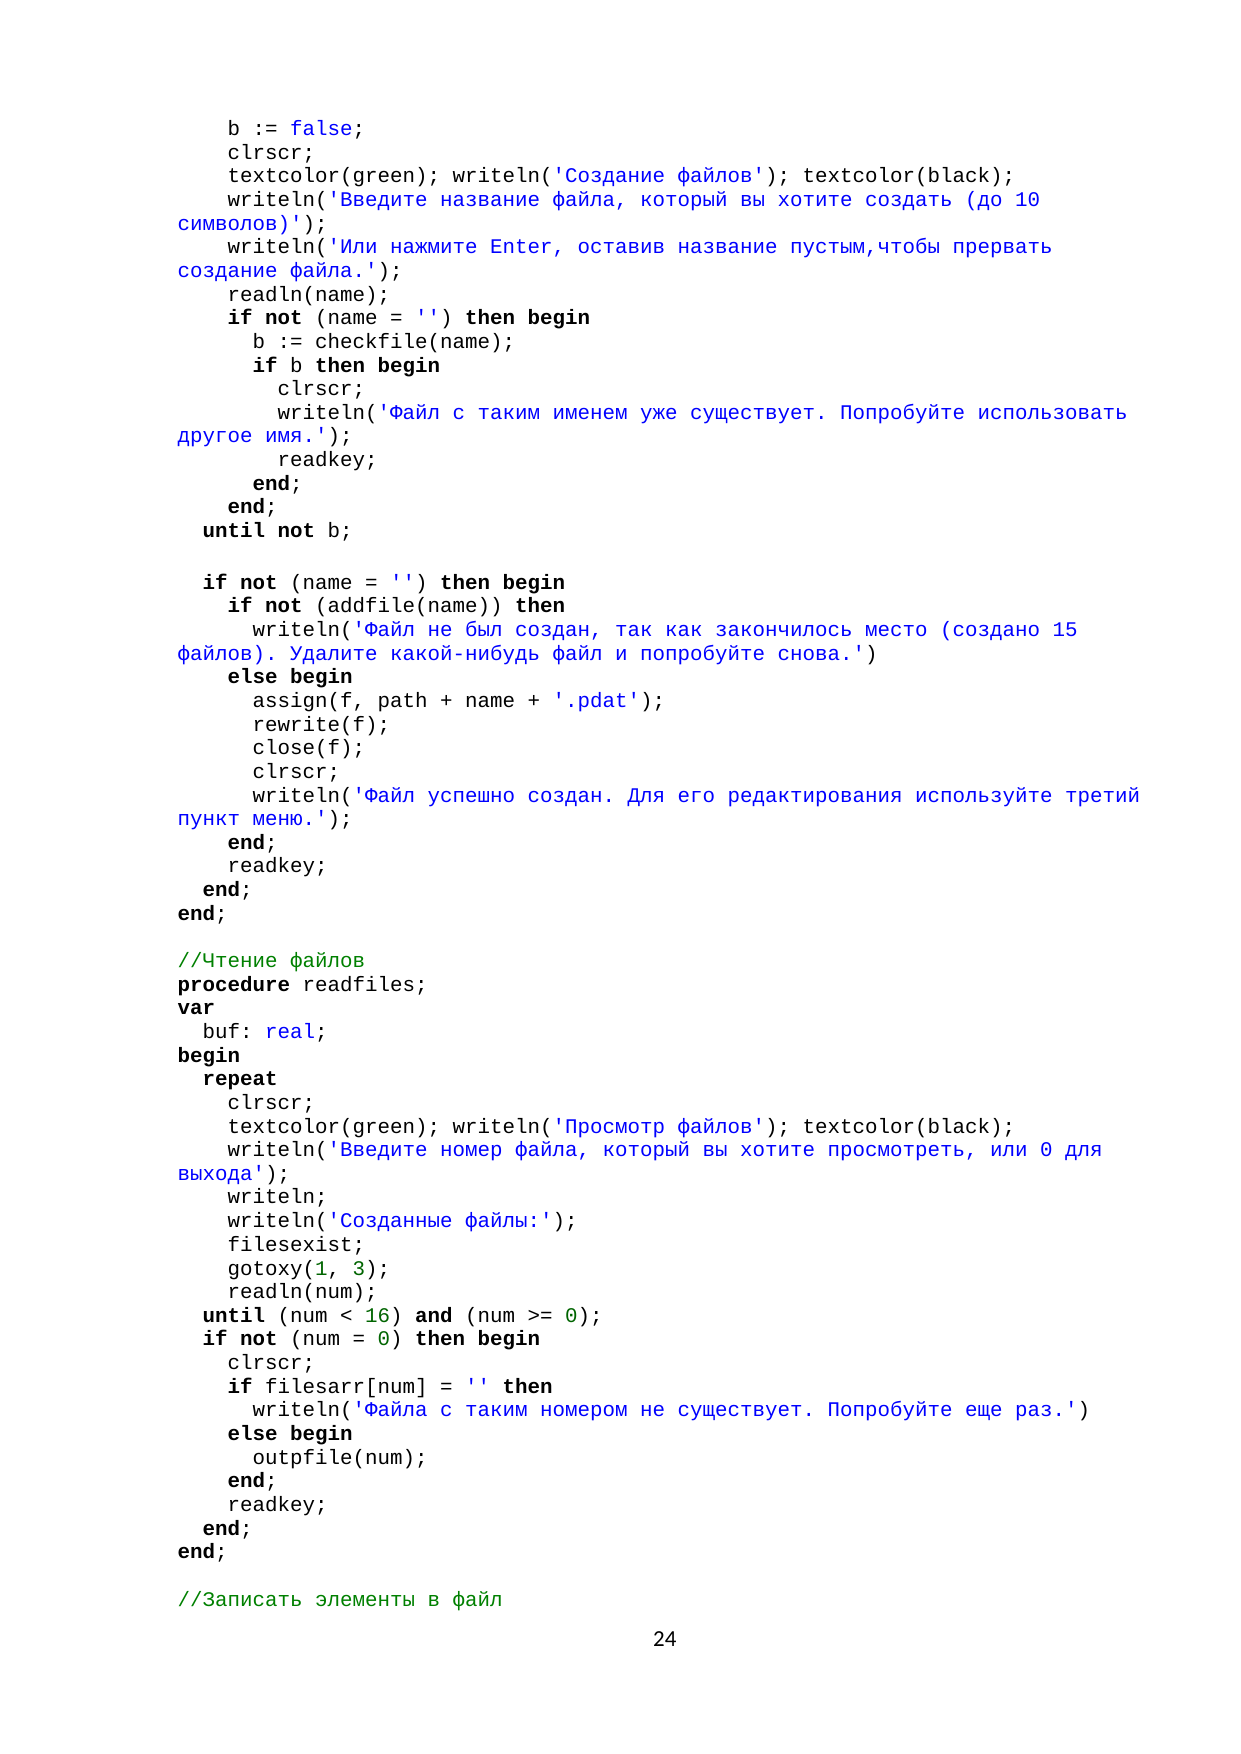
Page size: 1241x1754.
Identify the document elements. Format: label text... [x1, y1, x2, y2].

text end; [177, 496, 1152, 520]
text buf: real; [177, 1021, 1152, 1045]
text readln(name); [177, 284, 1152, 307]
text textcolor(green); writeln('Создание файлов'); textcolor(black); [177, 165, 1152, 189]
text writeln('Введите номер файла, который вы хотите просмотреть, или 0 для выхода'); [177, 1139, 1152, 1187]
text writeln('Файла с таким номером не существует. Попробуйте еще раз.') [177, 1399, 1152, 1423]
text else begin [177, 1423, 1152, 1447]
text writeln('Созданные файлы:'); [177, 1210, 1152, 1234]
text end; [177, 1518, 1152, 1541]
text readkey; [177, 856, 1152, 879]
text end; [177, 832, 1152, 856]
text filesexist; [177, 1234, 1152, 1257]
text end; [177, 903, 1152, 926]
text writeln; [177, 1187, 1152, 1210]
text readkey; [177, 449, 1152, 473]
text outpfile(num); [177, 1447, 1152, 1470]
text begin [177, 1045, 1152, 1068]
text procedure readfiles; [177, 974, 1152, 997]
text end; [177, 879, 1152, 903]
text clrscr; [177, 761, 1152, 784]
text writeln('Или нажмите Enter, оставив название пустым,чтобы прервать создание файла.'); [177, 236, 1152, 284]
text until not b; [177, 520, 1152, 544]
text writeln('Файл успешно создан. Для его редактирования используйте третий пункт меню.'); [177, 784, 1152, 832]
text end; [177, 1470, 1152, 1494]
text //Чтение файлов [177, 950, 1152, 974]
text readkey; [177, 1494, 1152, 1518]
text writeln('Файл не был создан, так как закончилось место (создано 15 файлов). Удалите какой-нибудь файл и попробуйте снова.') [177, 619, 1152, 666]
text if not (num = 0) then begin [177, 1328, 1152, 1352]
text close(f); [177, 737, 1152, 761]
text b := checkfile(name); [177, 331, 1152, 354]
text if b then begin [177, 354, 1152, 378]
text writeln('Введите название файла, который вы хотите создать (до 10 символов)'); [177, 189, 1152, 236]
text clrscr; [177, 1352, 1152, 1376]
text rewrite(f); [177, 714, 1152, 737]
text end; [177, 1541, 1152, 1565]
text if not (name = '') then begin [177, 307, 1152, 331]
text until (num < 16) and (num >= 0); [177, 1305, 1152, 1328]
text gotoxy(1, 3); [177, 1257, 1152, 1281]
text clrscr; [177, 378, 1152, 402]
text end; [177, 473, 1152, 496]
text writeln('Файл с таким именем уже существует. Попробуйте использовать другое имя.'); [177, 402, 1152, 449]
text else begin [177, 666, 1152, 690]
text if not (addfile(name)) then [177, 595, 1152, 619]
text if filesarr[num] = '' then [177, 1376, 1152, 1399]
text repeat [177, 1068, 1152, 1092]
text if not (name = '') then begin [177, 572, 1152, 595]
text readln(num); [177, 1281, 1152, 1305]
text var [177, 997, 1152, 1021]
text assign(f, path + name + '.pdat'); [177, 690, 1152, 714]
text b := false; [177, 118, 1152, 142]
text //Записать элементы в файл [177, 1588, 1152, 1612]
text clrscr; [177, 142, 1152, 165]
text clrscr; [177, 1092, 1152, 1116]
text textcolor(green); writeln('Просмотр файлов'); textcolor(black); [177, 1116, 1152, 1139]
